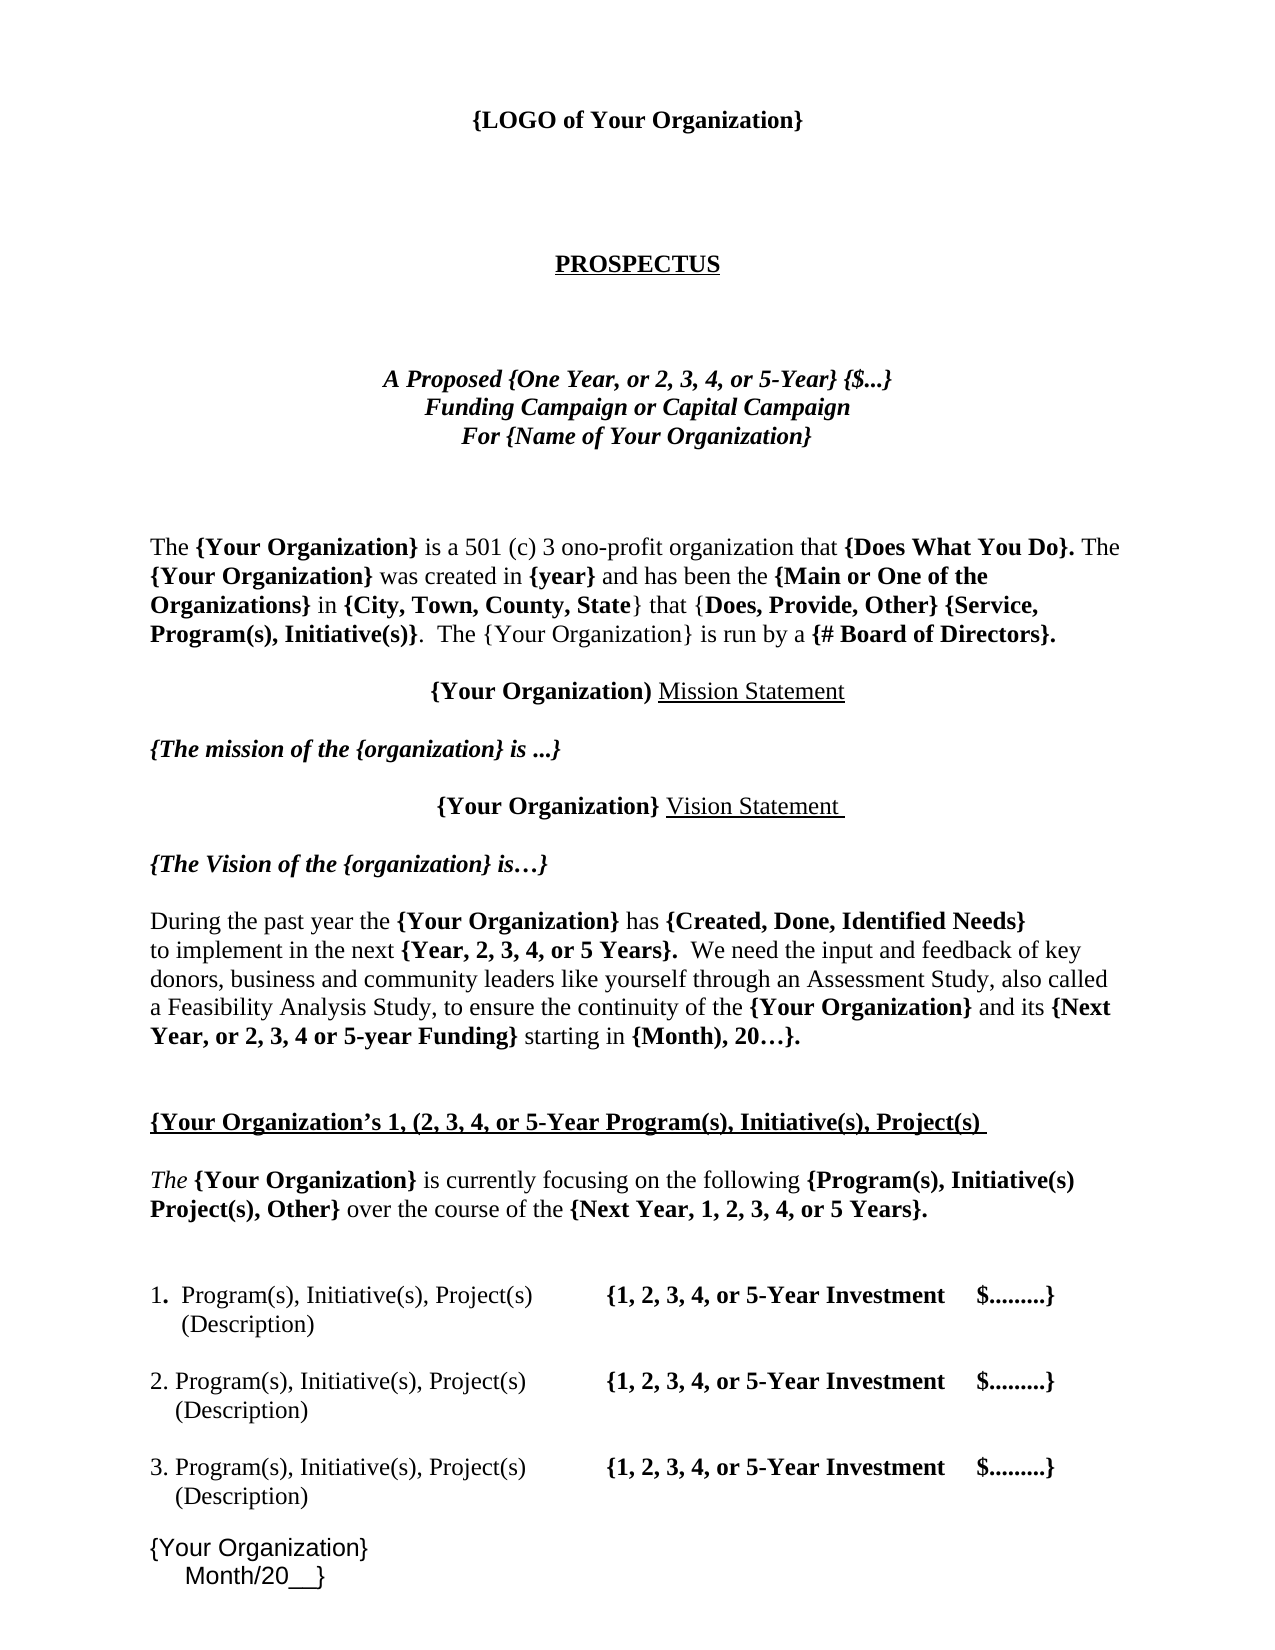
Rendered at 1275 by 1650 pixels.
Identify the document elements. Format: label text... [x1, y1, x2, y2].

text 2. Program(s), Initiative(s), Project(s) {1, 2, 3, 4, or 5-Year Investment $.........} [150, 1366, 1125, 1395]
text During the past year the {Your Organization} has {Created, Done, Identified Needs} [150, 906, 1125, 935]
text to implement in the next {Year, 2, 3, 4, or 5 Years}. We need the input and feedback of key donors, business and community leaders like yourself through an Assessment Study, also called a Feasibility Analysis Study, to ensure the continuity of the {Your Organization} and its {Next Year, or 2, 3, 4 or 5-year Funding} starting in {Month), 20…}. [150, 935, 1125, 1050]
text {Your Organization) Mission Statement [150, 676, 1125, 705]
text 3. Program(s), Initiative(s), Project(s) {1, 2, 3, 4, or 5-Year Investment $.........} [150, 1452, 1125, 1481]
text (Description) [150, 1395, 1125, 1424]
text Funding Campaign or Capital Campaign [150, 392, 1125, 421]
text {The Vision of the {organization} is…} [150, 849, 1125, 877]
text 1. Program(s), Initiative(s), Project(s) {1, 2, 3, 4, or 5-Year Investment $.........} [150, 1280, 1125, 1309]
subtitle PROSPECTUS [150, 249, 1125, 277]
text For {Name of Your Organization} [150, 421, 1125, 450]
text A Proposed {One Year, or 2, 3, 4, or 5-Year} {$...} [150, 364, 1125, 392]
text (Description) [150, 1309, 1125, 1337]
text {The mission of the {organization} is ...} [150, 734, 1125, 762]
text {LOGO of Your Organization} [150, 105, 1125, 134]
text (Description) [150, 1481, 1125, 1510]
subtitle {Your Organization’s 1, (2, 3, 4, or 5-Year Program(s), Initiative(s), Project(s) [150, 1107, 1125, 1136]
text The {Your Organization} is a 501 (c) 3 ono-profit organization that {Does What You Do}. The {Your Organization} was created in {year} and has been the {Main or One of the Organizations} in {City, Town, County, State} that {Does, Provide, Other} {Service, Program(s), Initiative(s)}. The {Your Organization} is run by a {# Board of Directors}. [150, 532, 1125, 647]
text The {Your Organization} is currently focusing on the following {Program(s), Initiative(s) Project(s), Other} over the course of the {Next Year, 1, 2, 3, 4, or 5 Years}. [150, 1165, 1125, 1222]
text {Your Organization} Vision Statement [150, 791, 1125, 820]
